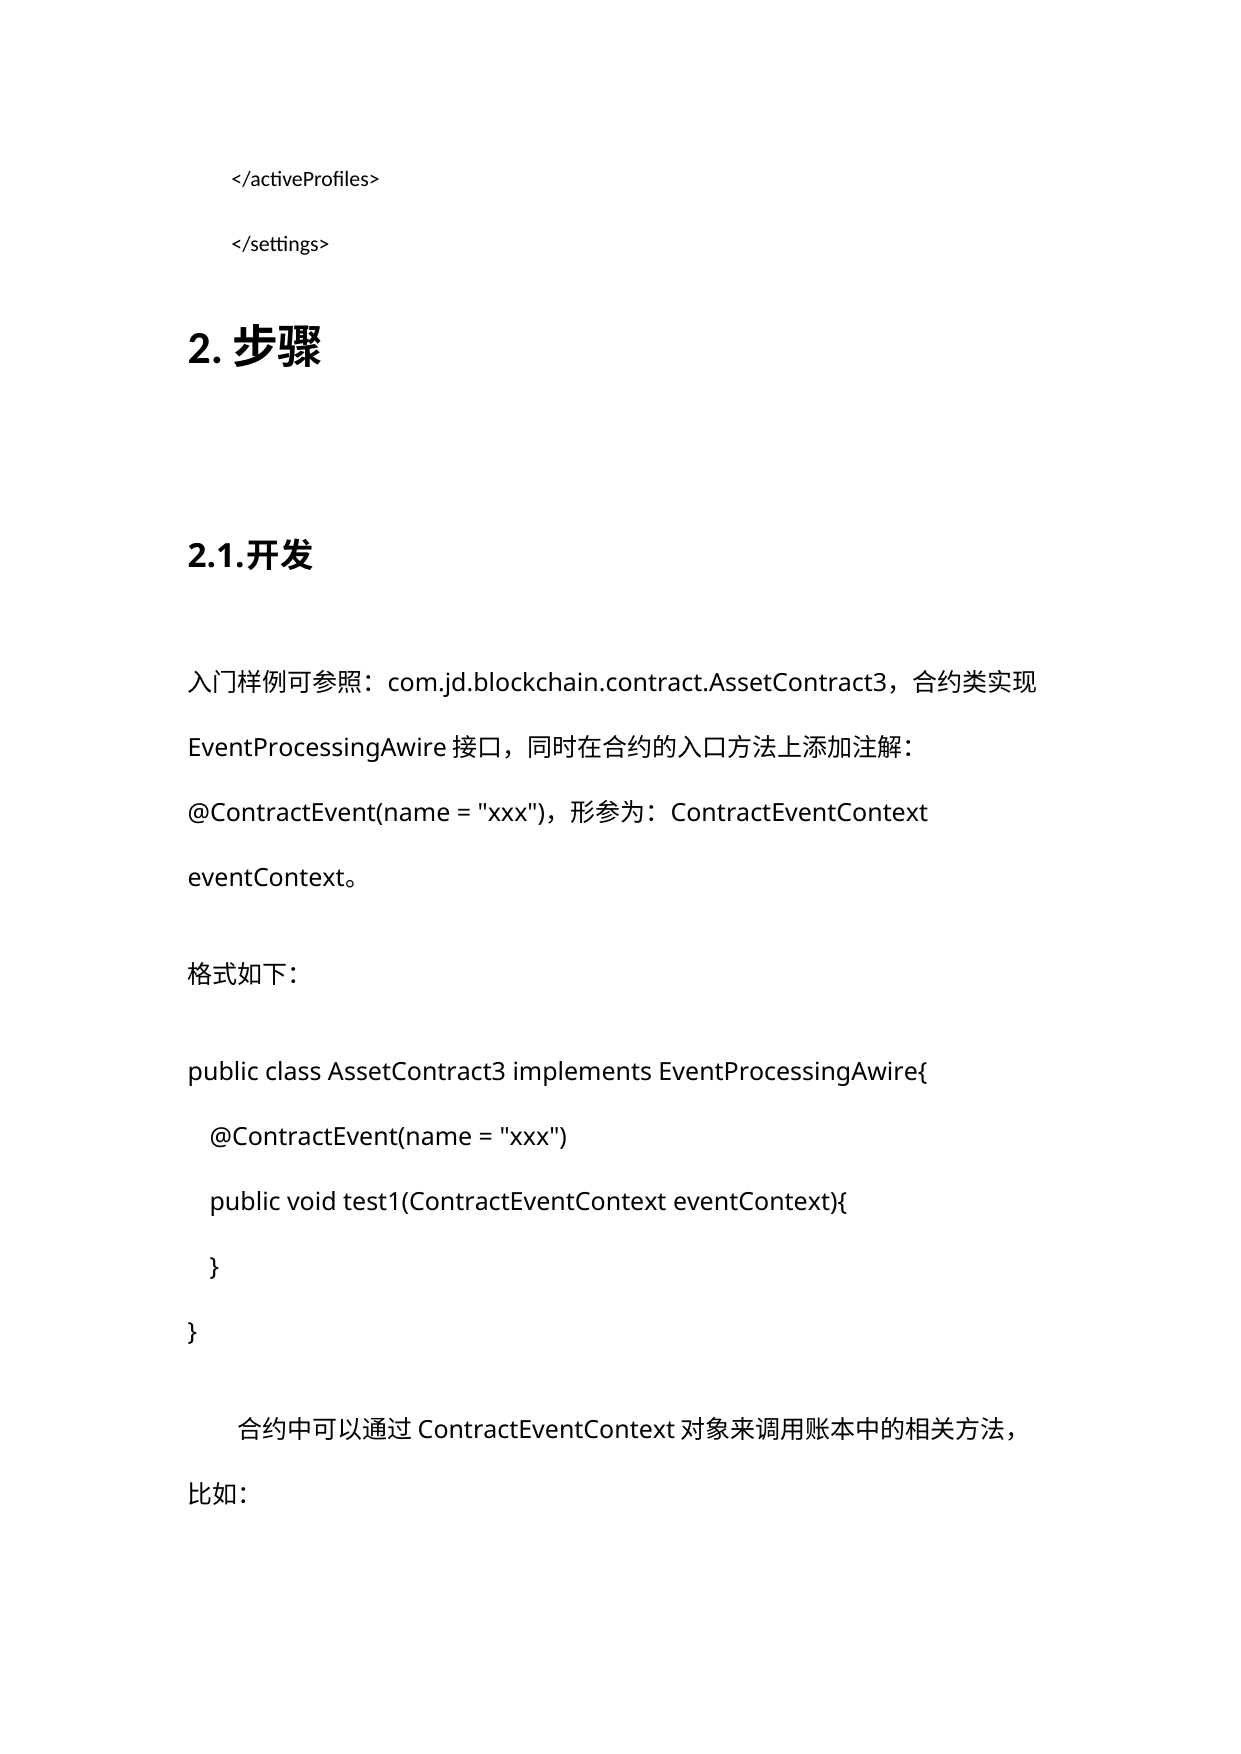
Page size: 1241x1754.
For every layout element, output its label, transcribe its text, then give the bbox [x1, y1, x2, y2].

text } [187, 1298, 1053, 1363]
text public class AssetContract3 implements EventProcessingAwire{ [187, 1038, 1053, 1103]
subtitle 开发 [187, 520, 1053, 585]
text 合约中可以通过ContractEventContext对象来调用账本中的相关方法，比如： [187, 1395, 1053, 1525]
text </activeProfiles> [231, 162, 1053, 194]
text </settings> [231, 227, 1053, 259]
text 入门样例可参照：com.jd.blockchain.contract.AssetContract3，合约类实现EventProcessingAwire接口，同时在合约的入口方法上添加注解：@ContractEvent(name = "xxx")，形参为：ContractEventContext eventContext。 [187, 648, 1053, 908]
subtitle 步骤 [187, 295, 1053, 392]
text @ContractEvent(name = "xxx") public void test1(ContractEventContext eventContext){ [209, 1103, 1053, 1233]
text } [209, 1233, 1053, 1298]
text 格式如下： [187, 940, 1053, 1005]
